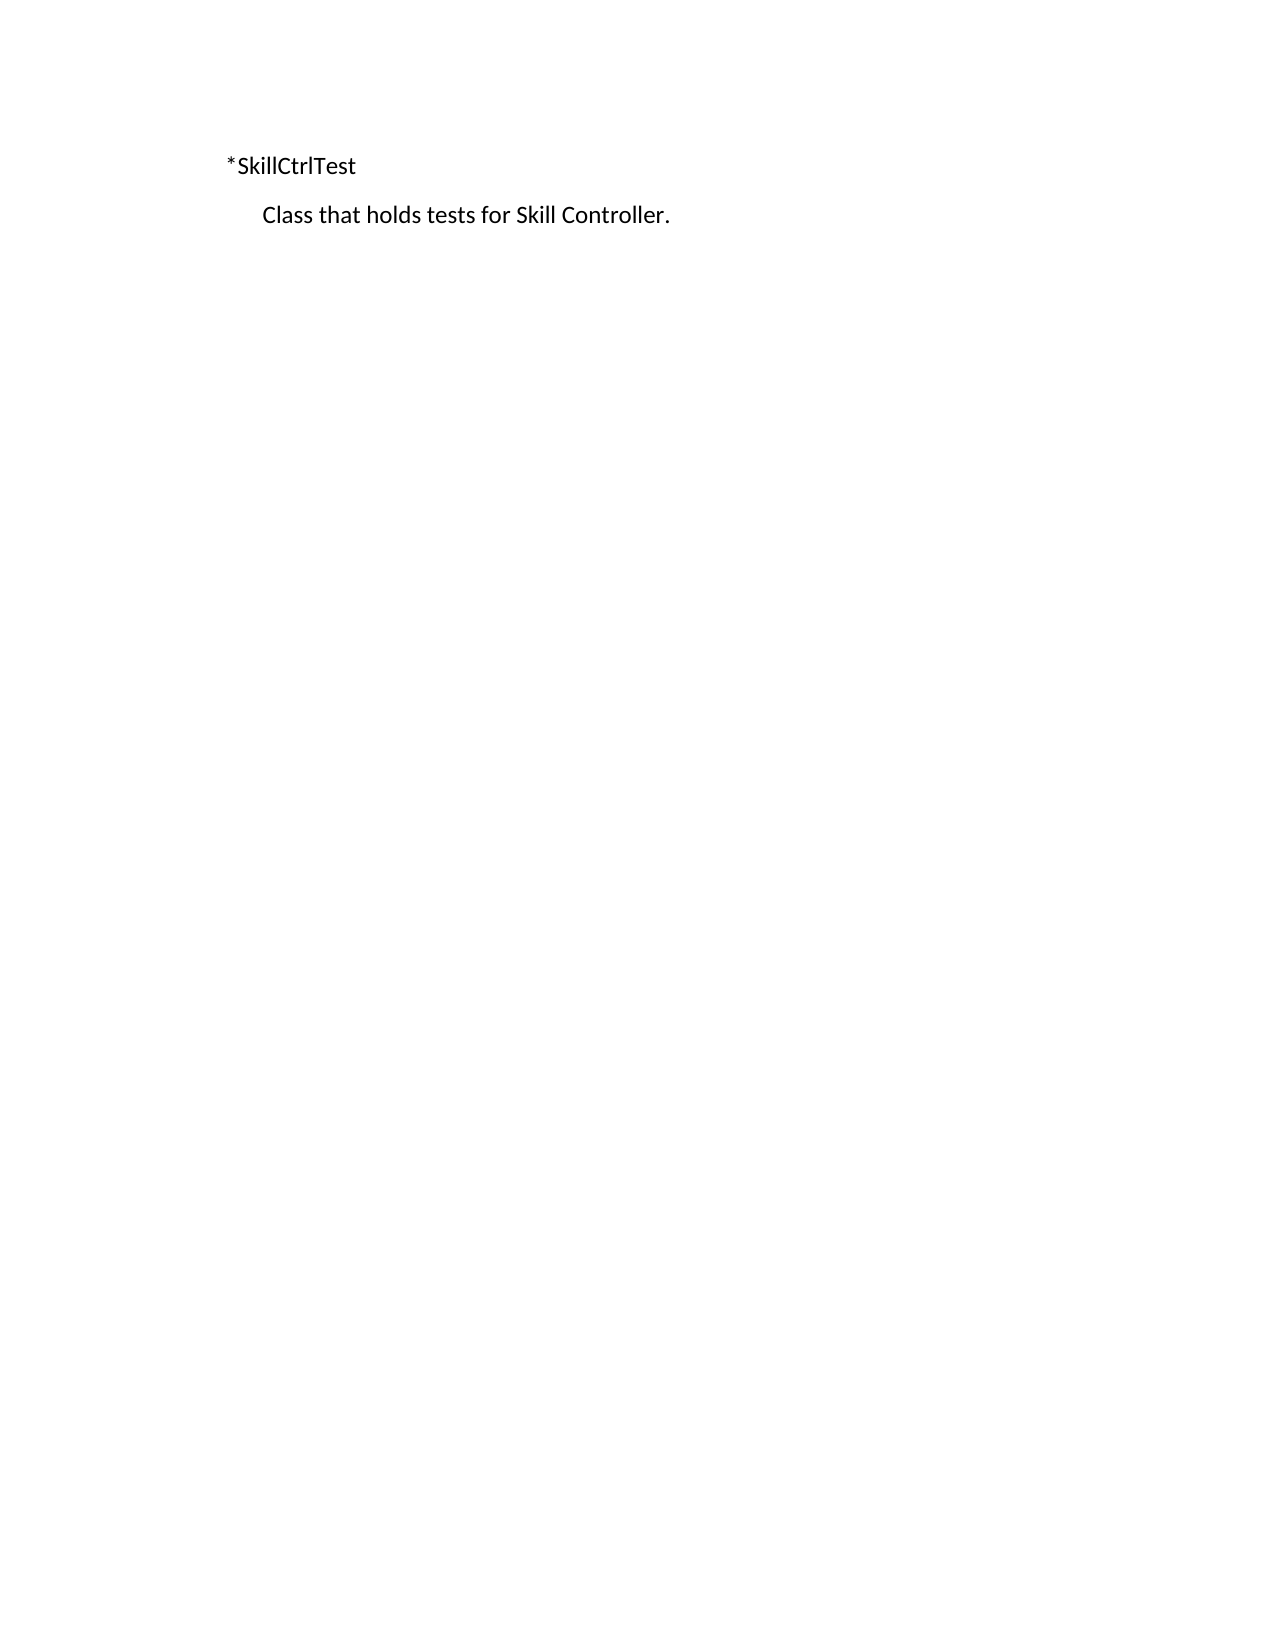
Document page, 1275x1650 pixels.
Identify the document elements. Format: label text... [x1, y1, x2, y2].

text *SkillCtrlTest [150, 150, 1125, 181]
text Class that holds tests for Skill Controller. [150, 199, 1125, 230]
